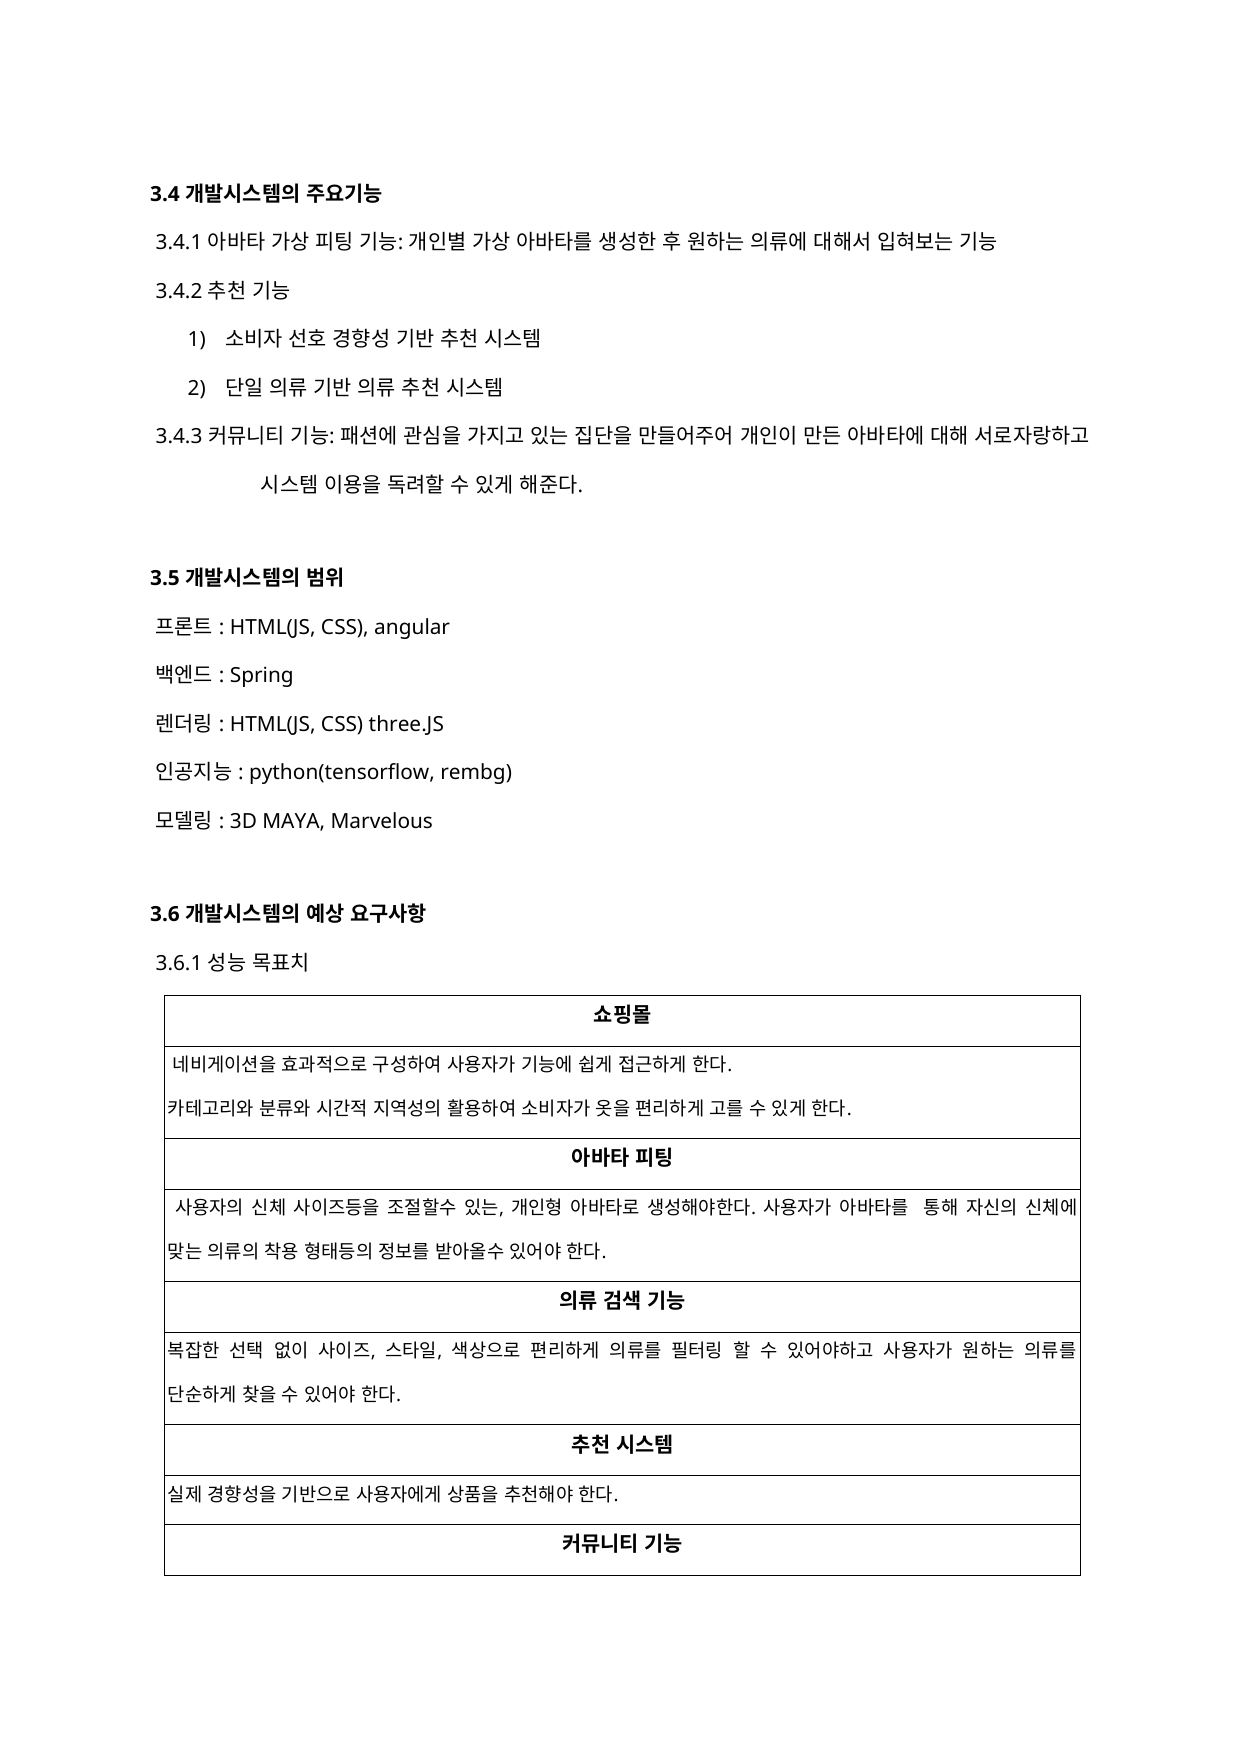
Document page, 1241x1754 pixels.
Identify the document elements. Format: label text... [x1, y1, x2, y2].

table_cell 복잡한 선택 없이 사이즈, 스타일, 색상으로 편리하게 의류를 필터링 할 수 있어야하고 사용자가 원하는 의류를 단순하게 찾을 수 있어야 한다. [165, 1333, 1080, 1424]
text 3.4.1 아바타 가상 피팅 기능: 개인별 가상 아바타를 생성한 후 원하는 의류에 대해서 입혀보는 기능 [150, 226, 1090, 256]
table_header 쇼핑몰 [165, 996, 1080, 1046]
text 프론트 : HTML(JS, CSS), angular [150, 610, 1090, 640]
text 렌더링 : HTML(JS, CSS) three.JS [150, 707, 1090, 737]
text 3.6 개발시스템의 예상 요구사항 [150, 898, 1090, 928]
text 인공지능 : python(tensorflow, rembg) [150, 755, 1090, 786]
table_cell 네비게이션을 효과적으로 구성하여 사용자가 기능에 쉽게 접근하게 한다. 카테고리와 분류와 시간적 지역성의 활용하여 소비자가 옷을 편리하게 고를 수 있게 한다. [165, 1047, 1080, 1138]
text 3.4.3 커뮤니티 기능: 패션에 관심을 가지고 있는 집단을 만들어주어 개인이 만든 아바타에 대해 서로자랑하고 시스템 이용을 독려할 수 있게 해준다. [150, 419, 1090, 498]
text 3.4.2 추천 기능 [150, 274, 1090, 304]
table_cell 사용자의 신체 사이즈등을 조절할수 있는, 개인형 아바타로 생성해야한다. 사용자가 아바타를 통해 자신의 신체에 맞는 의류의 착용 형태등의 정보를 받아올수 있어야 한다. [165, 1190, 1080, 1281]
text 백엔드 : Spring [150, 658, 1090, 689]
list 단일 의류 기반 의류 추천 시스템 [187, 371, 1090, 401]
text 3.6.1 성능 목표치 [150, 946, 1090, 976]
table_cell 추천 시스템 [165, 1425, 1080, 1475]
text 3.5 개발시스템의 범위 [150, 562, 1090, 592]
table_cell 아바타 피팅 [165, 1139, 1080, 1189]
table_cell 실제 경향성을 기반으로 사용자에게 상품을 추천해야 한다. [165, 1476, 1080, 1524]
text 3.4 개발시스템의 주요기능 [150, 177, 1090, 207]
text 모델링 : 3D MAYA, Marvelous [150, 804, 1090, 834]
list 소비자 선호 경향성 기반 추천 시스템 [187, 322, 1090, 353]
table_cell 커뮤니티 기능 [165, 1525, 1080, 1575]
table_cell 의류 검색 기능 [165, 1282, 1080, 1332]
